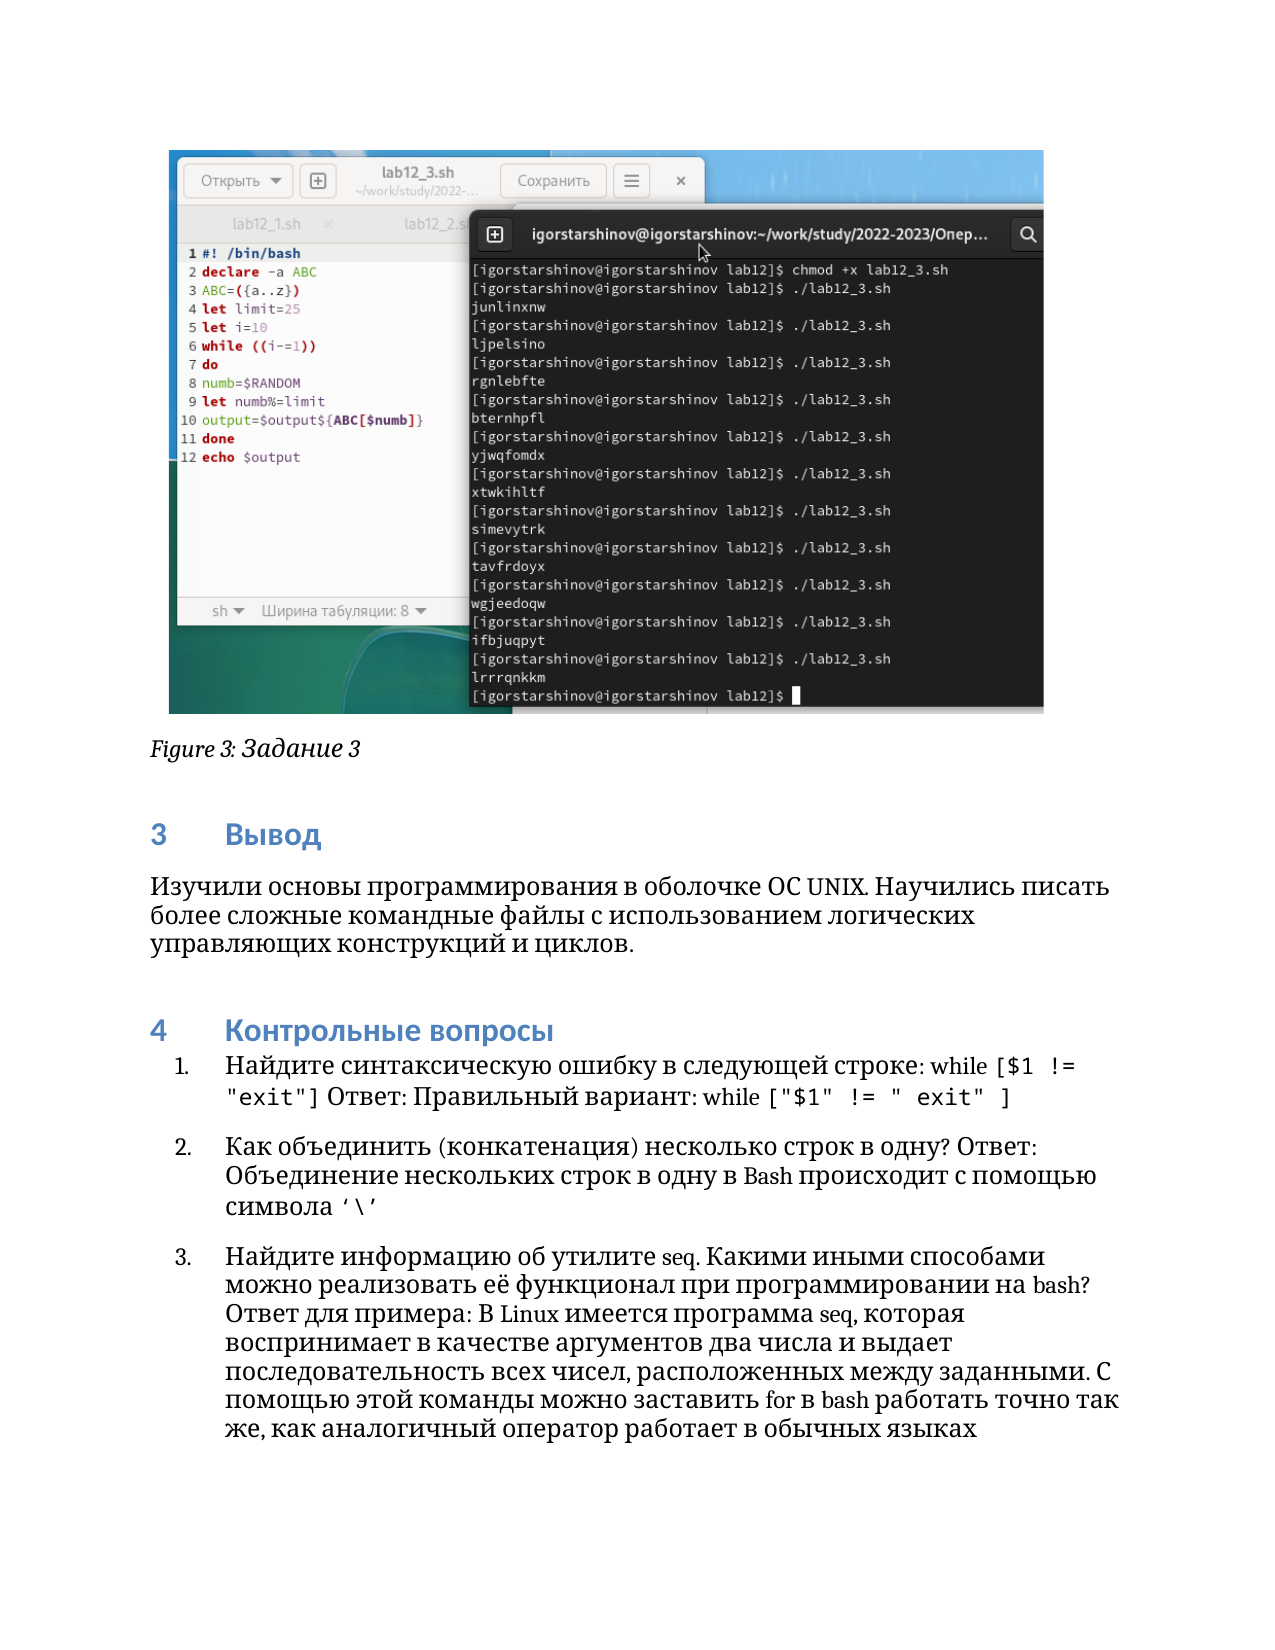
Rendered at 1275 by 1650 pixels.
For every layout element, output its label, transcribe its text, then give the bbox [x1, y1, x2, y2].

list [175, 1243, 1125, 1444]
list Найдите синтаксическую ошибку в следующей строке: while [$1 != "exit"] Ответ: Правильный вариант: while ["$1" != " exit" ] [175, 1050, 1125, 1112]
text Figure 3: Задание 3 [150, 734, 1125, 763]
subtitle 3 Вывод [150, 813, 1125, 854]
subtitle 4 Контрольные вопросы [150, 1009, 1125, 1050]
picture [168, 150, 1044, 714]
text Изучили основы программирования в оболочке ОС UNIX. Научились писать более сложные командные файлы с использованием логических управляющих конструкций и циклов. [150, 873, 1125, 959]
list Как объединить (конкатенация) несколько строк в одну? Ответ: Объединение нескольких строк в одну в Bash происходит с помощью символа ‘\’ [175, 1133, 1125, 1222]
